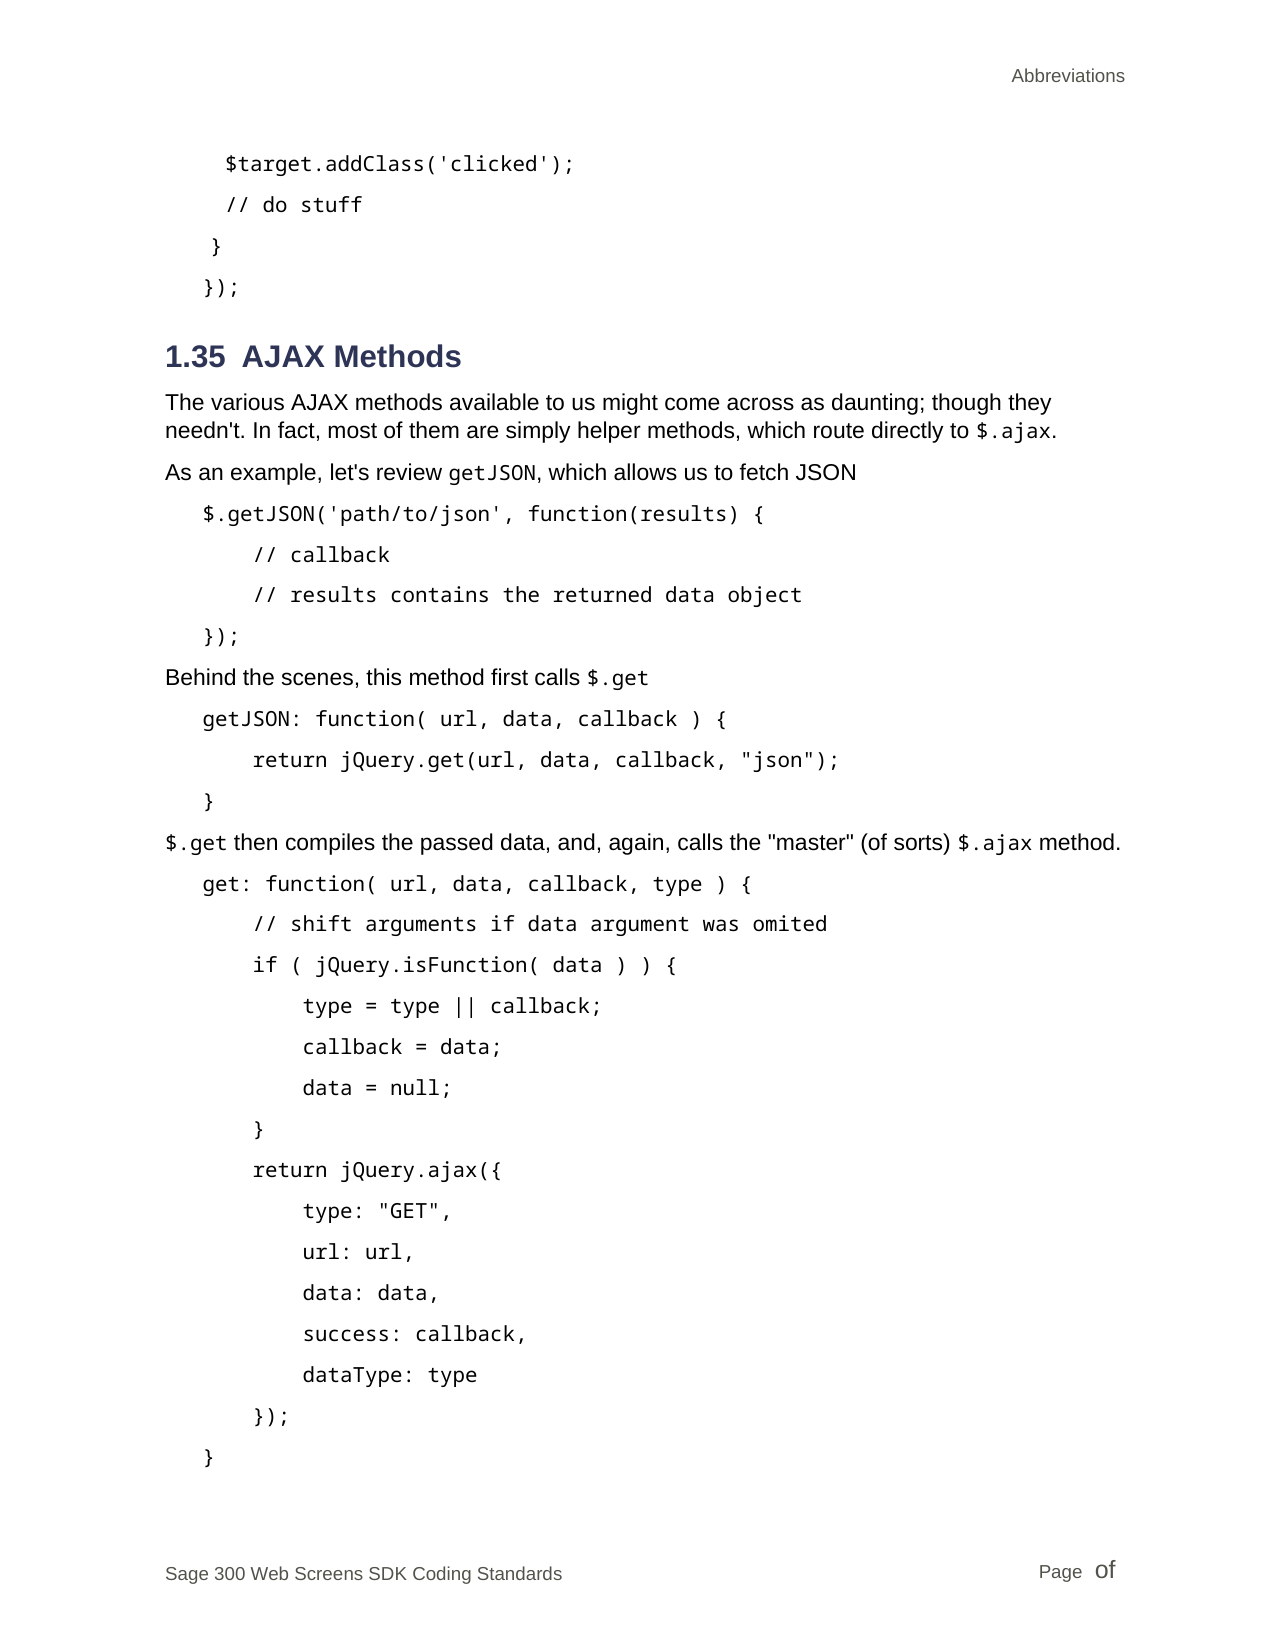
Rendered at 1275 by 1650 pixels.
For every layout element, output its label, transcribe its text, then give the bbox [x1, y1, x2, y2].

text return jQuery.get(url, data, callback, "json"); [202, 745, 1125, 773]
text $target.addClass('clicked'); [202, 149, 1125, 177]
subtitle AJAX Methods [165, 338, 1125, 374]
text data = null; [202, 1073, 1125, 1102]
text } [202, 786, 1125, 814]
text The various AJAX methods available to us might come across as daunting; though they needn't. In fact, most of them are simply helper methods, which route directly to $.ajax. [165, 386, 1125, 444]
text type: "GET", [202, 1196, 1125, 1224]
text // callback [202, 540, 1125, 568]
text success: callback, [202, 1319, 1125, 1347]
text }); [202, 622, 1125, 650]
text return jQuery.ajax({ [202, 1155, 1125, 1184]
text url: url, [202, 1237, 1125, 1266]
text } [202, 231, 1125, 259]
text Behind the scenes, this method first calls $.get [165, 662, 1125, 692]
text dataType: type [202, 1360, 1125, 1388]
text $.getJSON('path/to/json', function(results) { [202, 499, 1125, 527]
text As an example, let's review getJSON, which allows us to fetch JSON [165, 457, 1125, 486]
text data: data, [202, 1278, 1125, 1306]
text }); [202, 1401, 1125, 1429]
text if ( jQuery.isFunction( data ) ) { [202, 951, 1125, 979]
text // shift arguments if data argument was omited [202, 909, 1125, 938]
text getJSON: function( url, data, callback ) { [202, 704, 1125, 733]
text // do stuff [202, 190, 1125, 218]
text callback = data; [202, 1032, 1125, 1061]
text get: function( url, data, callback, type ) { [202, 869, 1125, 897]
text }); [202, 272, 1125, 300]
text } [202, 1442, 1125, 1470]
text } [202, 1114, 1125, 1143]
text type = type || callback; [202, 991, 1125, 1020]
text // results contains the returned data object [202, 581, 1125, 609]
text $.get then compiles the passed data, and, again, calls the "master" (of sorts) $.ajax method. [165, 827, 1125, 856]
